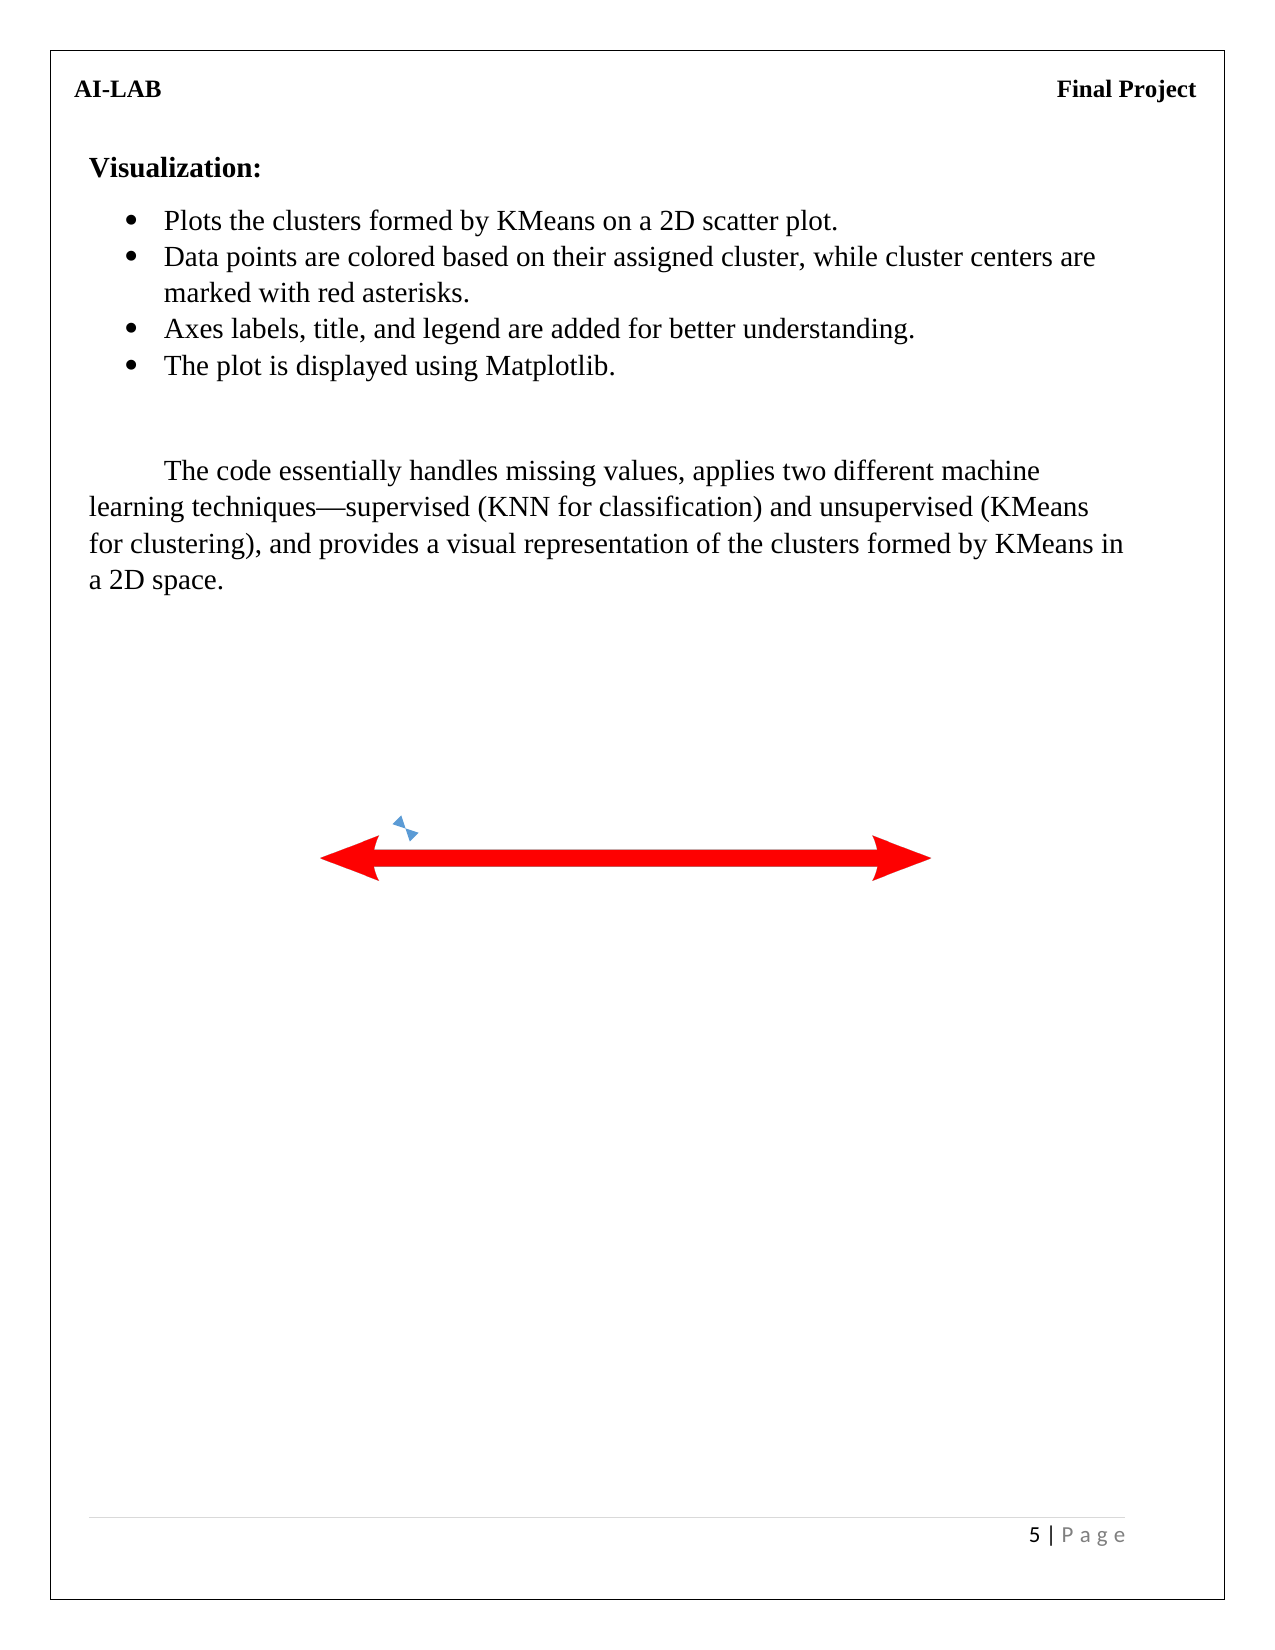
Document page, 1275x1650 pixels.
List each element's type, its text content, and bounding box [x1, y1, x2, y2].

list Axes labels, title, and legend are added for better understanding. [126, 311, 1125, 345]
list The plot is displayed using Matplotlib. [126, 348, 1125, 381]
list Data points are colored based on their assigned cluster, while cluster centers are marked with red asterisks. [126, 239, 1125, 309]
list Plots the clusters formed by KMeans on a 2D scatter plot. [126, 203, 1125, 236]
text The code essentially handles missing values, applies two different machine learning techniques—supervised (KNN for classification) and unsupervised (KMeans for clustering), and provides a visual representation of the clusters formed by KMeans in a 2D space. [89, 453, 1125, 595]
picture [285, 773, 966, 943]
text Visualization: [89, 150, 1125, 183]
